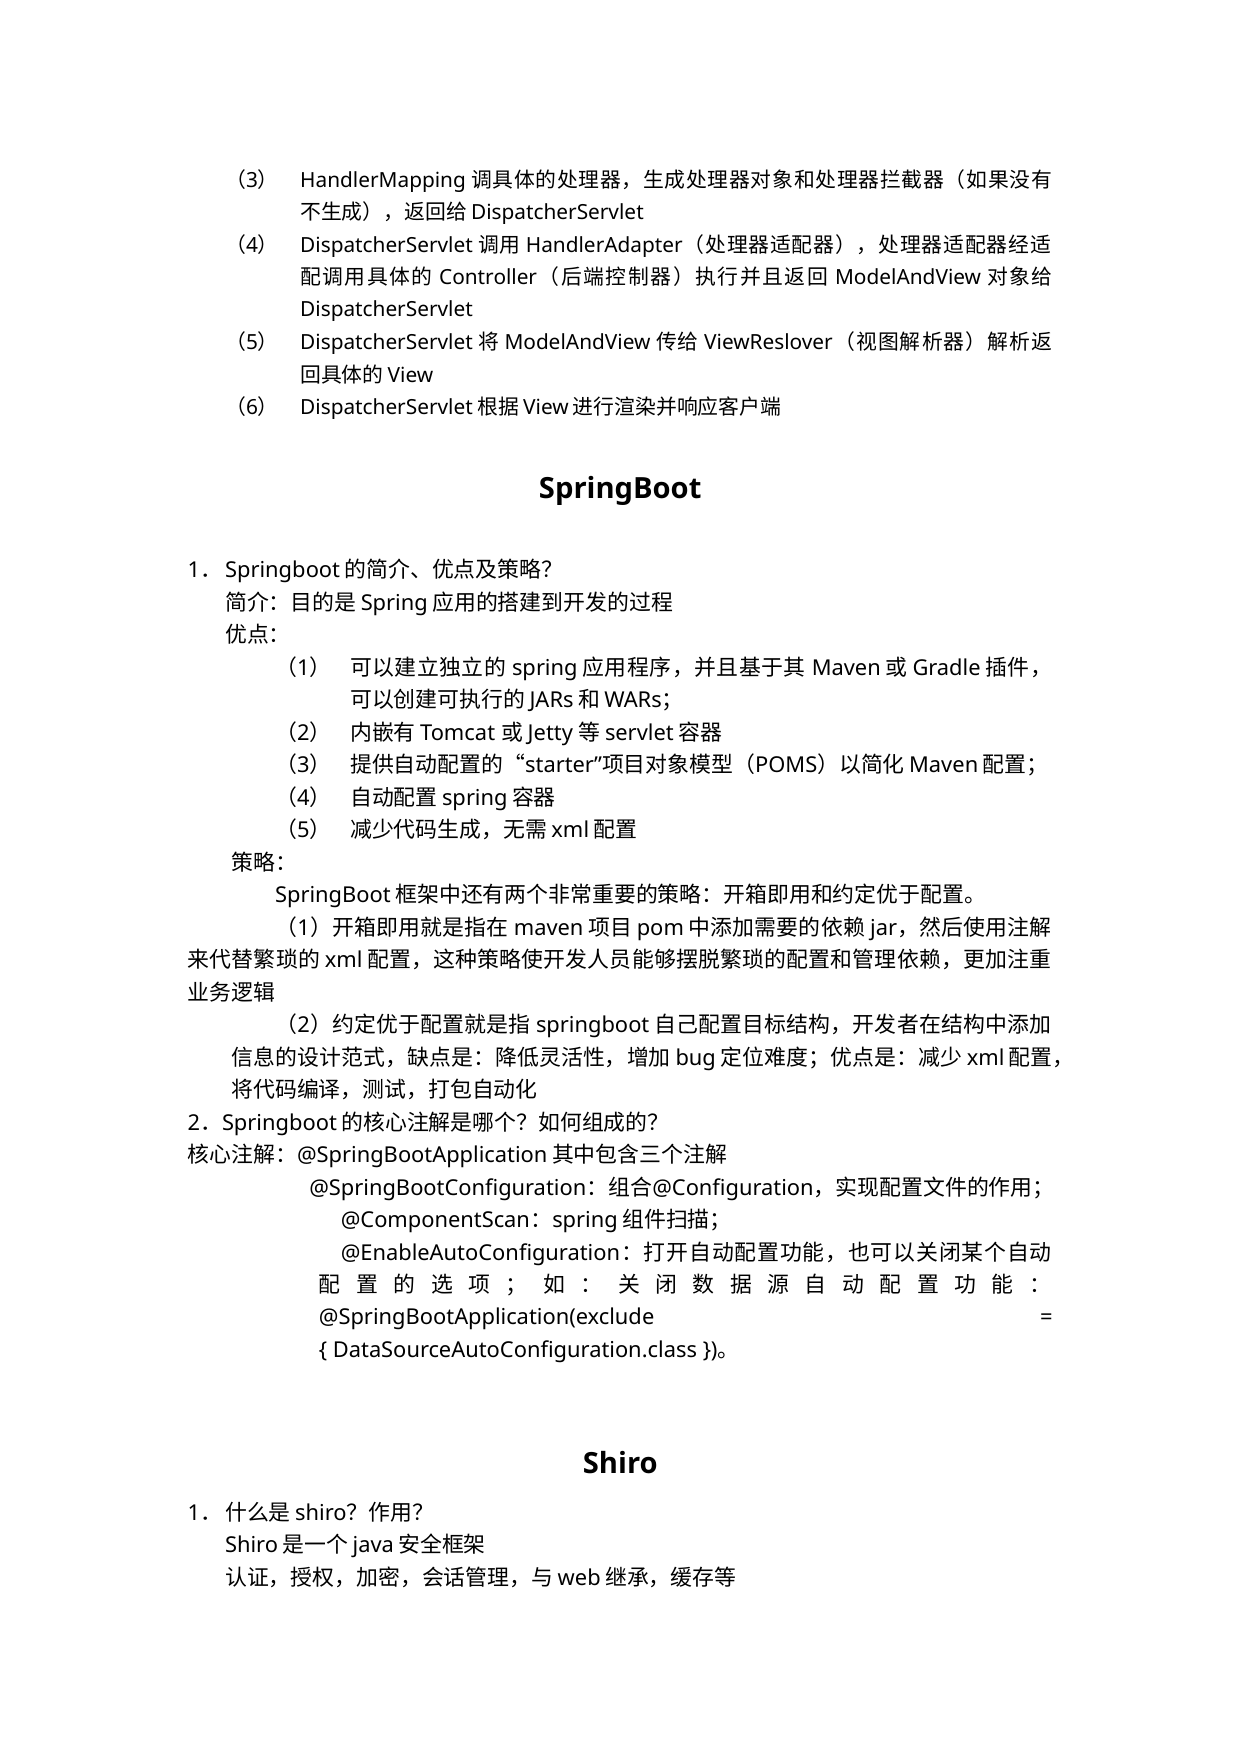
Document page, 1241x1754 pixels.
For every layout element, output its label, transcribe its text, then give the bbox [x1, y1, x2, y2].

list 减少代码生成，无需xml配置 [275, 812, 1053, 844]
list DispatcherServlet调用HandlerAdapter（处理器适配器），处理器适配器经适配调用具体的Controller（后端控制器）执行并且返回ModelAndView对象给DispatcherServlet [225, 227, 1053, 324]
list HandlerMapping调具体的处理器，生成处理器对象和处理器拦截器（如果没有不生成），返回给DispatcherServlet [225, 162, 1053, 227]
text @SpringBootConfiguration：组合@Configuration，实现配置文件的作用； [187, 1169, 1053, 1202]
text （2）约定优于配置就是指springboot自己配置目标结构，开发者在结构中添加信息的设计范式，缺点是：降低灵活性，增加bug定位难度；优点是：减少xml配置，将代码编译，测试，打包自动化 [231, 1007, 1053, 1104]
text （1）开箱即用就是指在maven项目pom中添加需要的依赖jar，然后使用注解来代替繁琐的xml配置，这种策略使开发人员能够摆脱繁琐的配置和管理依赖，更加注重业务逻辑 [187, 909, 1053, 1007]
list 什么是shiro？作用？ [187, 1494, 1053, 1527]
list 认证，授权，加密，会话管理，与web继承，缓存等 [225, 1559, 1053, 1592]
list 可以建立独立的spring应用程序，并且基于其Maven或Gradle插件，可以创建可执行的JARs和WARs； [275, 649, 1053, 714]
list Springboot的简介、优点及策略？ [187, 552, 1053, 584]
text 策略： [231, 844, 1053, 877]
text SpringBoot框架中还有两个非常重要的策略：开箱即用和约定优于配置。 [187, 877, 1053, 909]
list 简介：目的是Spring应用的搭建到开发的过程 [225, 584, 1053, 617]
text @ComponentScan：spring组件扫描； [319, 1202, 1053, 1234]
list DispatcherServlet将ModelAndView传给ViewReslover（视图解析器）解析返回具体的View [225, 324, 1053, 389]
list 内嵌有Tomcat 或 Jetty 等servlet容器 [275, 714, 1053, 747]
list DispatcherServlet根据View进行渲染并响应客户端 [225, 389, 1053, 422]
text @EnableAutoConfiguration：打开自动配置功能，也可以关闭某个自动配置的选项；如：关闭数据源自动配置功能： @SpringBootApplication(exclude = { DataSourceAutoConfiguration.class })。 [319, 1234, 1053, 1364]
text Shiro [187, 1429, 1053, 1494]
list 提供自动配置的“starter”项目对象模型（POMS）以简化Maven配置； [275, 747, 1053, 779]
list 优点： [225, 617, 1053, 649]
list 自动配置spring容器 [275, 779, 1053, 812]
list Shiro是一个java安全框架 [225, 1527, 1053, 1559]
text SpringBoot [187, 454, 1053, 519]
text 核心注解：@SpringBootApplication其中包含三个注解 [187, 1137, 1053, 1169]
text 2．Springboot的核心注解是哪个？如何组成的？ [187, 1104, 1053, 1137]
